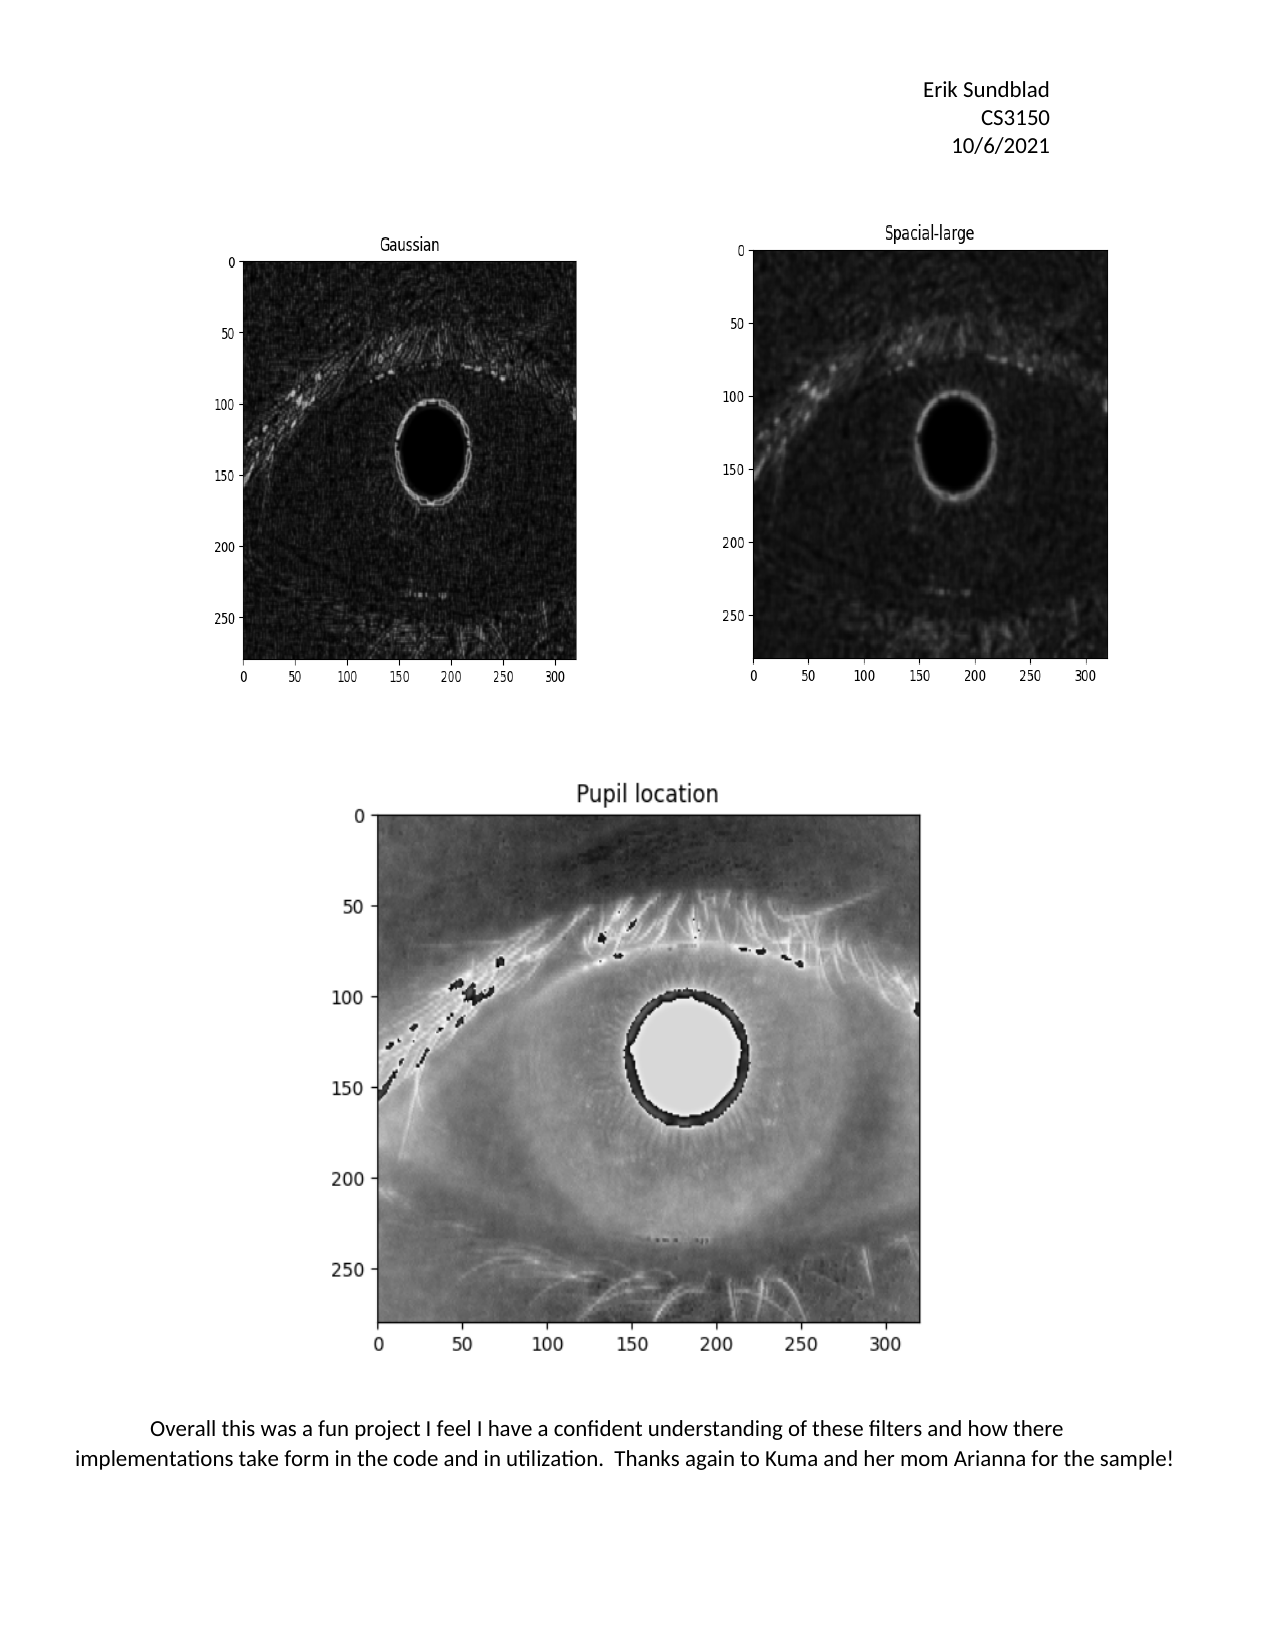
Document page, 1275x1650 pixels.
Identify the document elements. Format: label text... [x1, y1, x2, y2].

text Overall this was a fun project I feel I have a confident understanding of these filters and how there implementations take form in the code and in utilization. Thanks again to Kuma and her mom Arianna for the sample! [75, 1414, 1200, 1472]
picture [150, 187, 1192, 717]
picture [227, 735, 1049, 1395]
